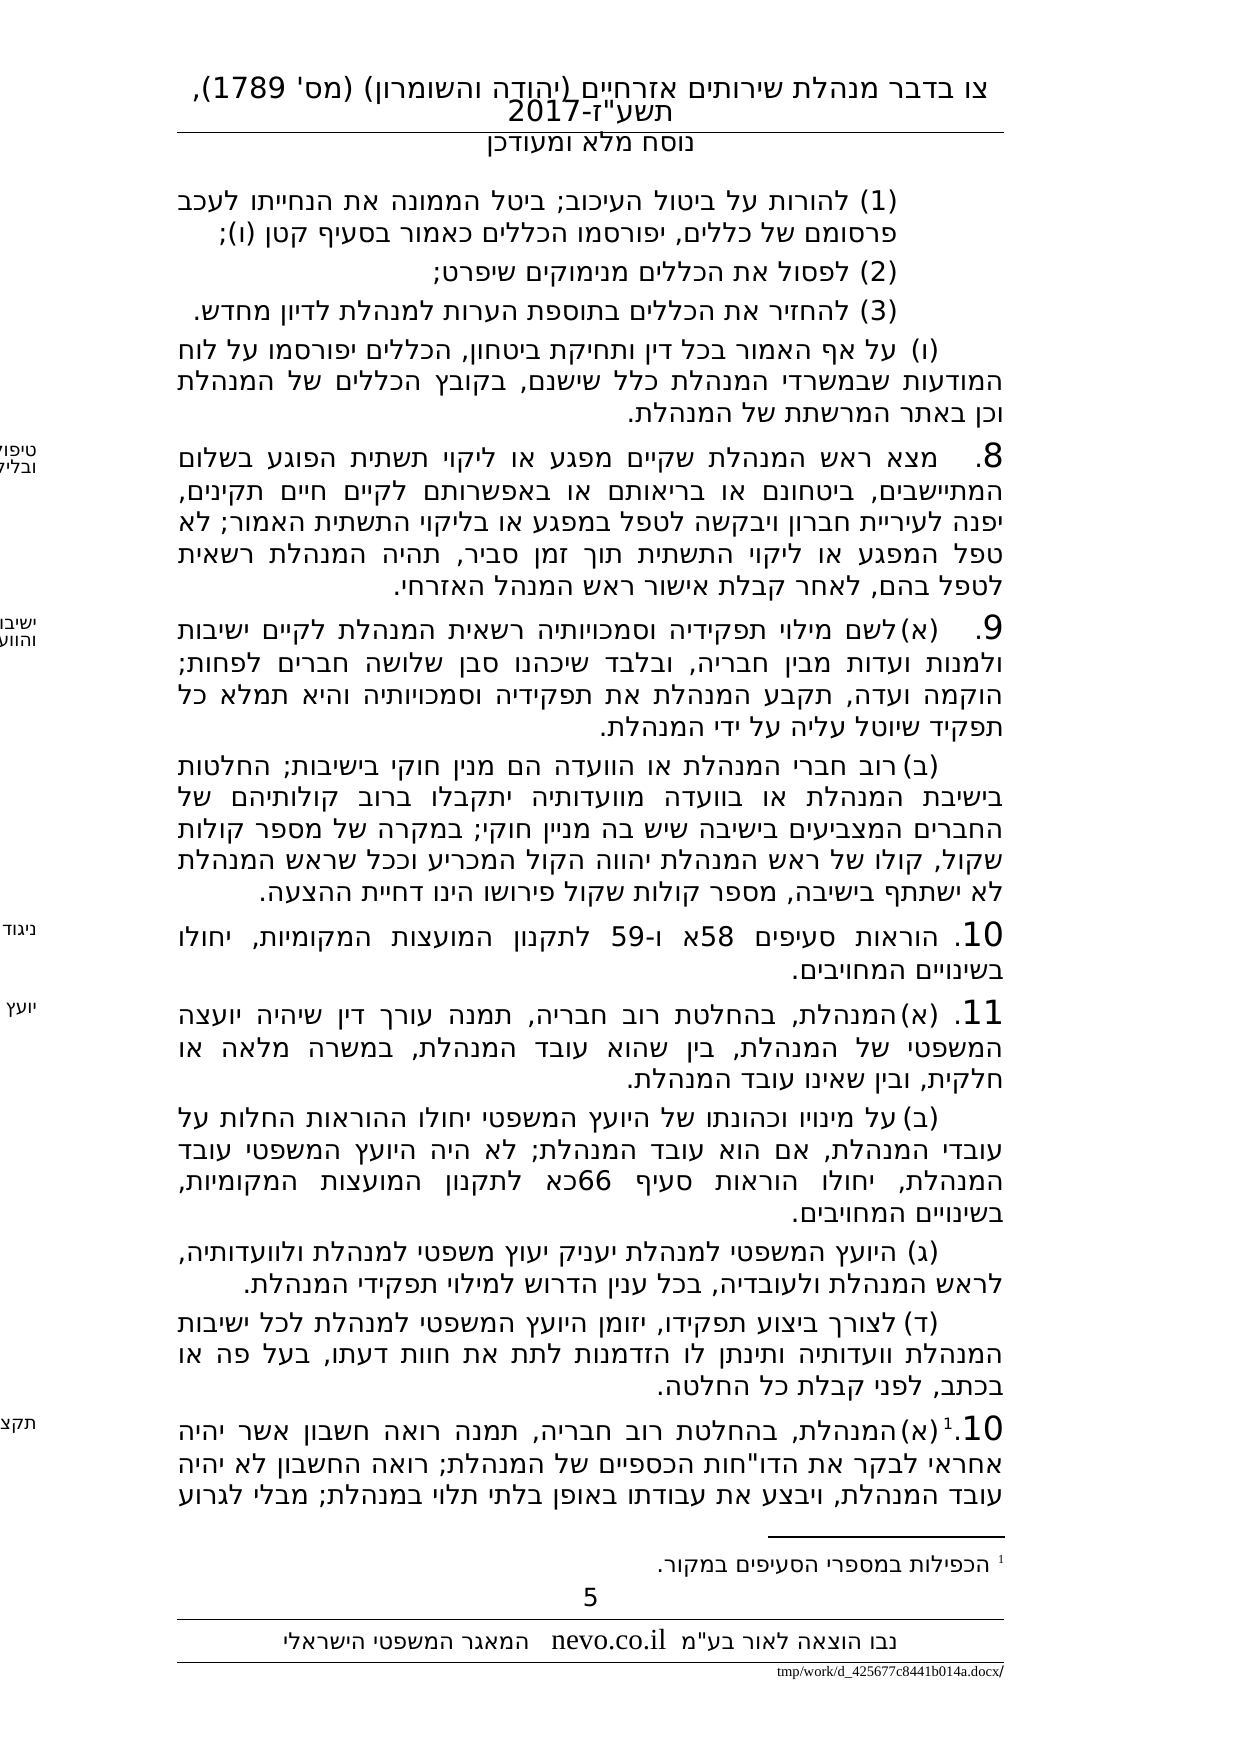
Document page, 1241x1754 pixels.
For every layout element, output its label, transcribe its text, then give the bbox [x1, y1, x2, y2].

text (ד) לצורך ביצוע תפקידו, יזומן היועץ המשפטי למנהלת לכל ישיבות המנהלת וועדותיה ותינתן לו הזדמנות לתת את חוות דעתו, בעל פה או בכתב, לפני קבלת כל החלטה. [177, 1307, 1004, 1402]
text 10. הוראות סעיפים 58א ו-59 לתקנון המועצות המקומיות, יחולו בשינויים המחויבים. [177, 915, 1004, 986]
text (1) להורות על ביטול העיכוב; ביטל הממונה את הנחייתו לעכב פרסומם של כללים, יפורסמו הכללים כאמור בסעיף קטן (ו); [177, 185, 898, 248]
text (ב) רוב חברי המנהלת או הוועדה הם מנין חוקי בישיבות; החלטות בישיבת המנהלת או בוועדה מוועדותיה יתקבלו ברוב קולותיהם של החברים המצביעים בישיבה שיש בה מניין חוקי; במקרה של מספר קולות שקול, קולו של ראש המנהלת יהווה הקול המכריע וככל שראש המנהלת לא ישתתף בישיבה, מספר קולות שקול פירושו הינו דחיית ההצעה. [177, 750, 1004, 908]
text 11. (א) המנהלת, בהחלטת רוב חבריה, תמנה עורך דין שיהיה יועצה המשפטי של המנהלת, בין שהוא עובד המנהלת, במשרה מלאה או חלקית, ובין שאינו עובד המנהלת. [177, 993, 1004, 1095]
text (ו) על אף האמור בכל דין ותחיקת ביטחון, הכללים יפורסמו על לוח המודעות שבמשרדי המנהלת כלל שישנם, בקובץ הכללים של המנהלת וכן באתר המרשתת של המנהלת. [177, 334, 1004, 429]
text 8. מצא ראש המנהלת שקיים מפגע או ליקוי תשתית הפוגע בשלום המתיישבים, ביטחונם או בריאותם או באפשרותם לקיים חיים תקינים, יפנה לעיריית חברון ויבקשה לטפל במפגע או בליקוי התשתית האמור; לא טפל המפגע או ליקוי התשתית תוך זמן סביר, תהיה המנהלת רשאית לטפל בהם, לאחר קבלת אישור ראש המנהל האזרחי. [177, 436, 1004, 601]
text (3) להחזיר את הכללים בתוספת הערות למנהלת לדיון מחדש. [177, 295, 898, 327]
text (ג) היועץ המשפטי למנהלת יעניק יעוץ משפטי למנהלת ולוועדותיה, לראש המנהלת ולעובדיה, בכל ענין הדרוש למילוי תפקידי המנהלת. [177, 1236, 1004, 1299]
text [177, 1409, 1004, 1511]
text (2) לפסול את הכללים מנימוקים שיפרט; [177, 256, 898, 287]
text 9. (א) לשם מילוי תפקידיה וסמכויותיה רשאית המנהלת לקיים ישיבות ולמנות ועדות מבין חבריה, ובלבד שיכהנו סבן שלושה חברים לפחות; הוקמה ועדה, תקבע המנהלת את תפקידיה וסמכויותיה והיא תמלא כל תפקיד שיוטל עליה על ידי המנהלת. [177, 609, 1004, 742]
text (ב) על מינויו וכהונתו של היועץ המשפטי יחולו ההוראות החלות על עובדי המנהלת, אם הוא עובד המנהלת; לא היה היועץ המשפטי עובד המנהלת, יחולו הוראות סעיף 66כא לתקנון המועצות המקומיות, בשינויים המחויבים. [177, 1103, 1004, 1229]
